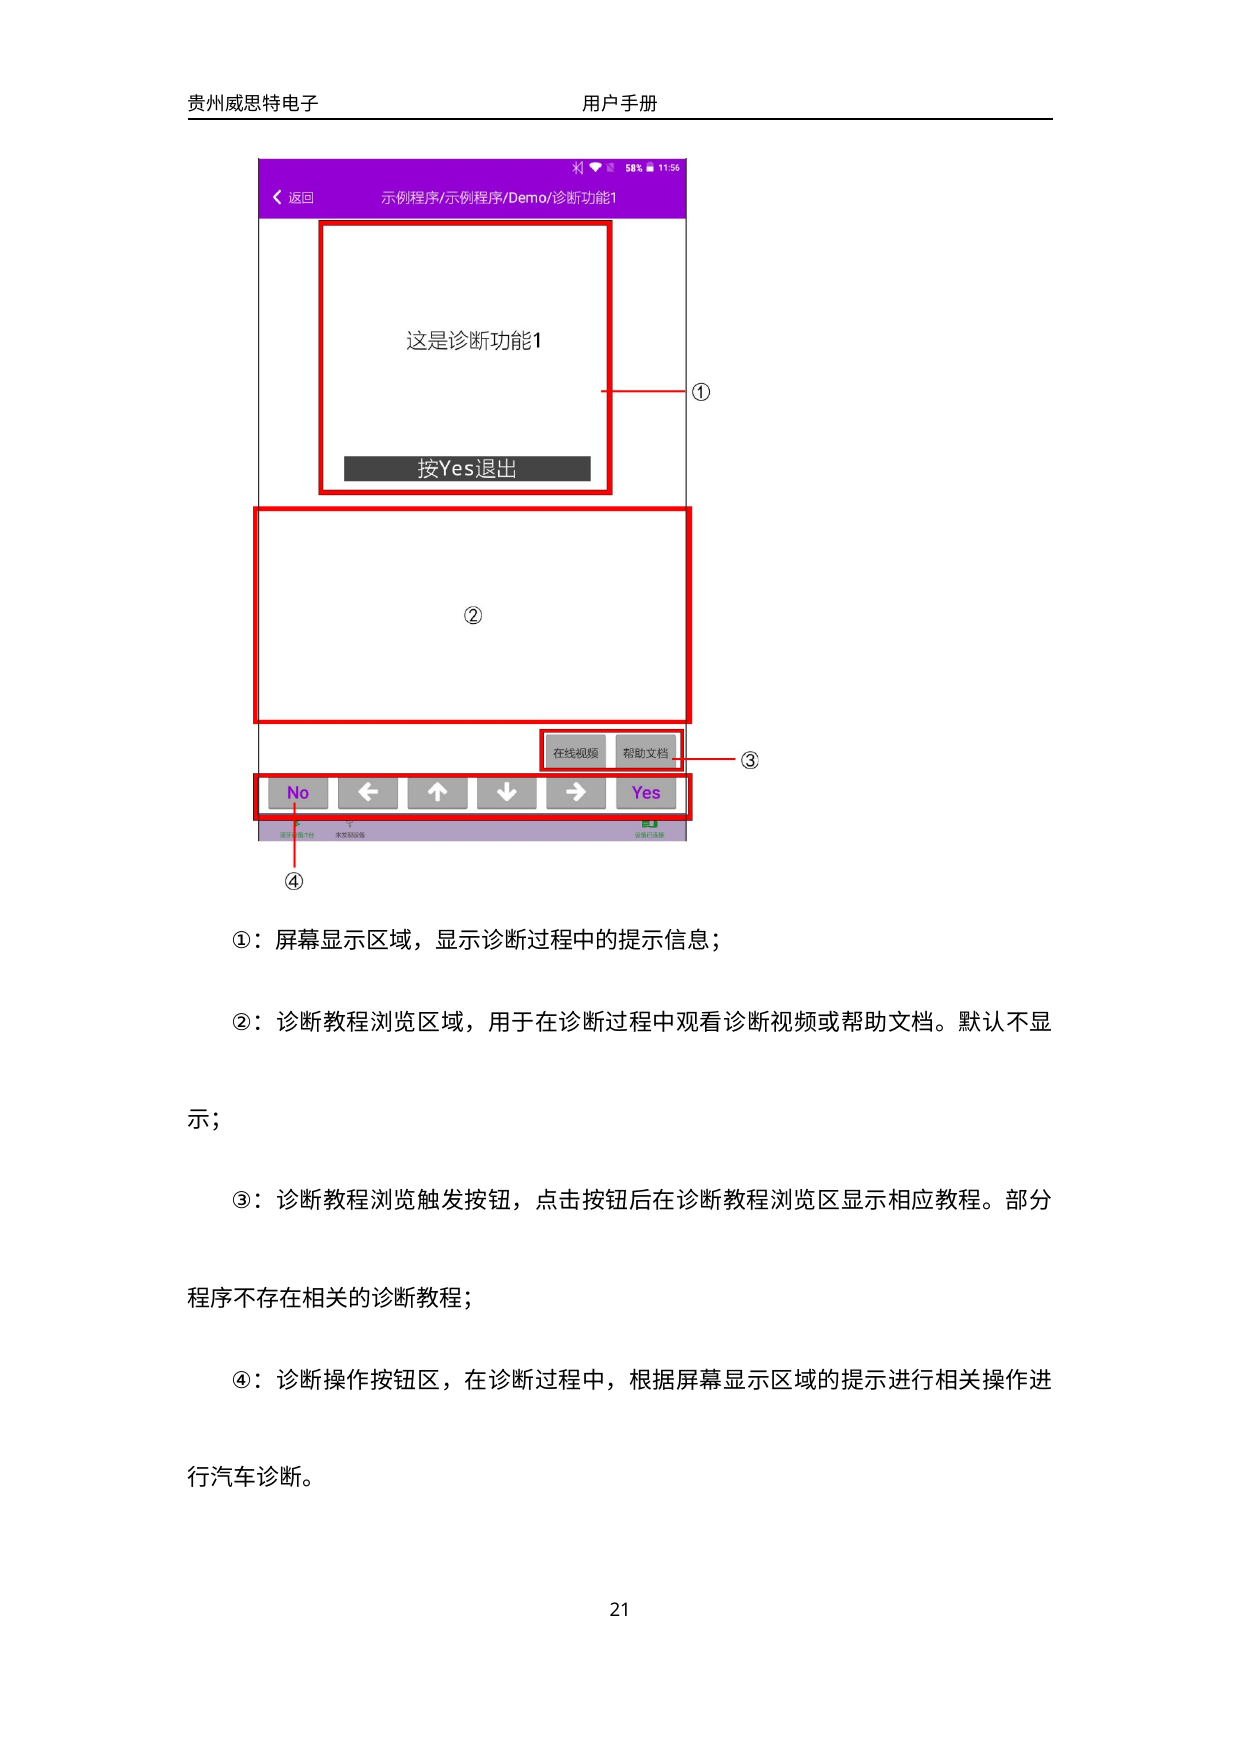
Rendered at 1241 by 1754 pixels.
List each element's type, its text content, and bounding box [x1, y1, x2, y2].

text ③：诊断教程浏览触发按钮，点击按钮后在诊断教程浏览区显示相应教程。部分程序不存在相关的诊断教程； [187, 1167, 1053, 1329]
text ①：屏幕显示区域，显示诊断过程中的提示信息； [187, 906, 1053, 971]
text ④：诊断操作按钮区，在诊断过程中，根据屏幕显示区域的提示进行相关操作进行汽车诊断。 [187, 1346, 1053, 1508]
picture [253, 158, 759, 890]
text ②：诊断教程浏览区域，用于在诊断过程中观看诊断视频或帮助文档。默认不显示； [187, 987, 1053, 1150]
